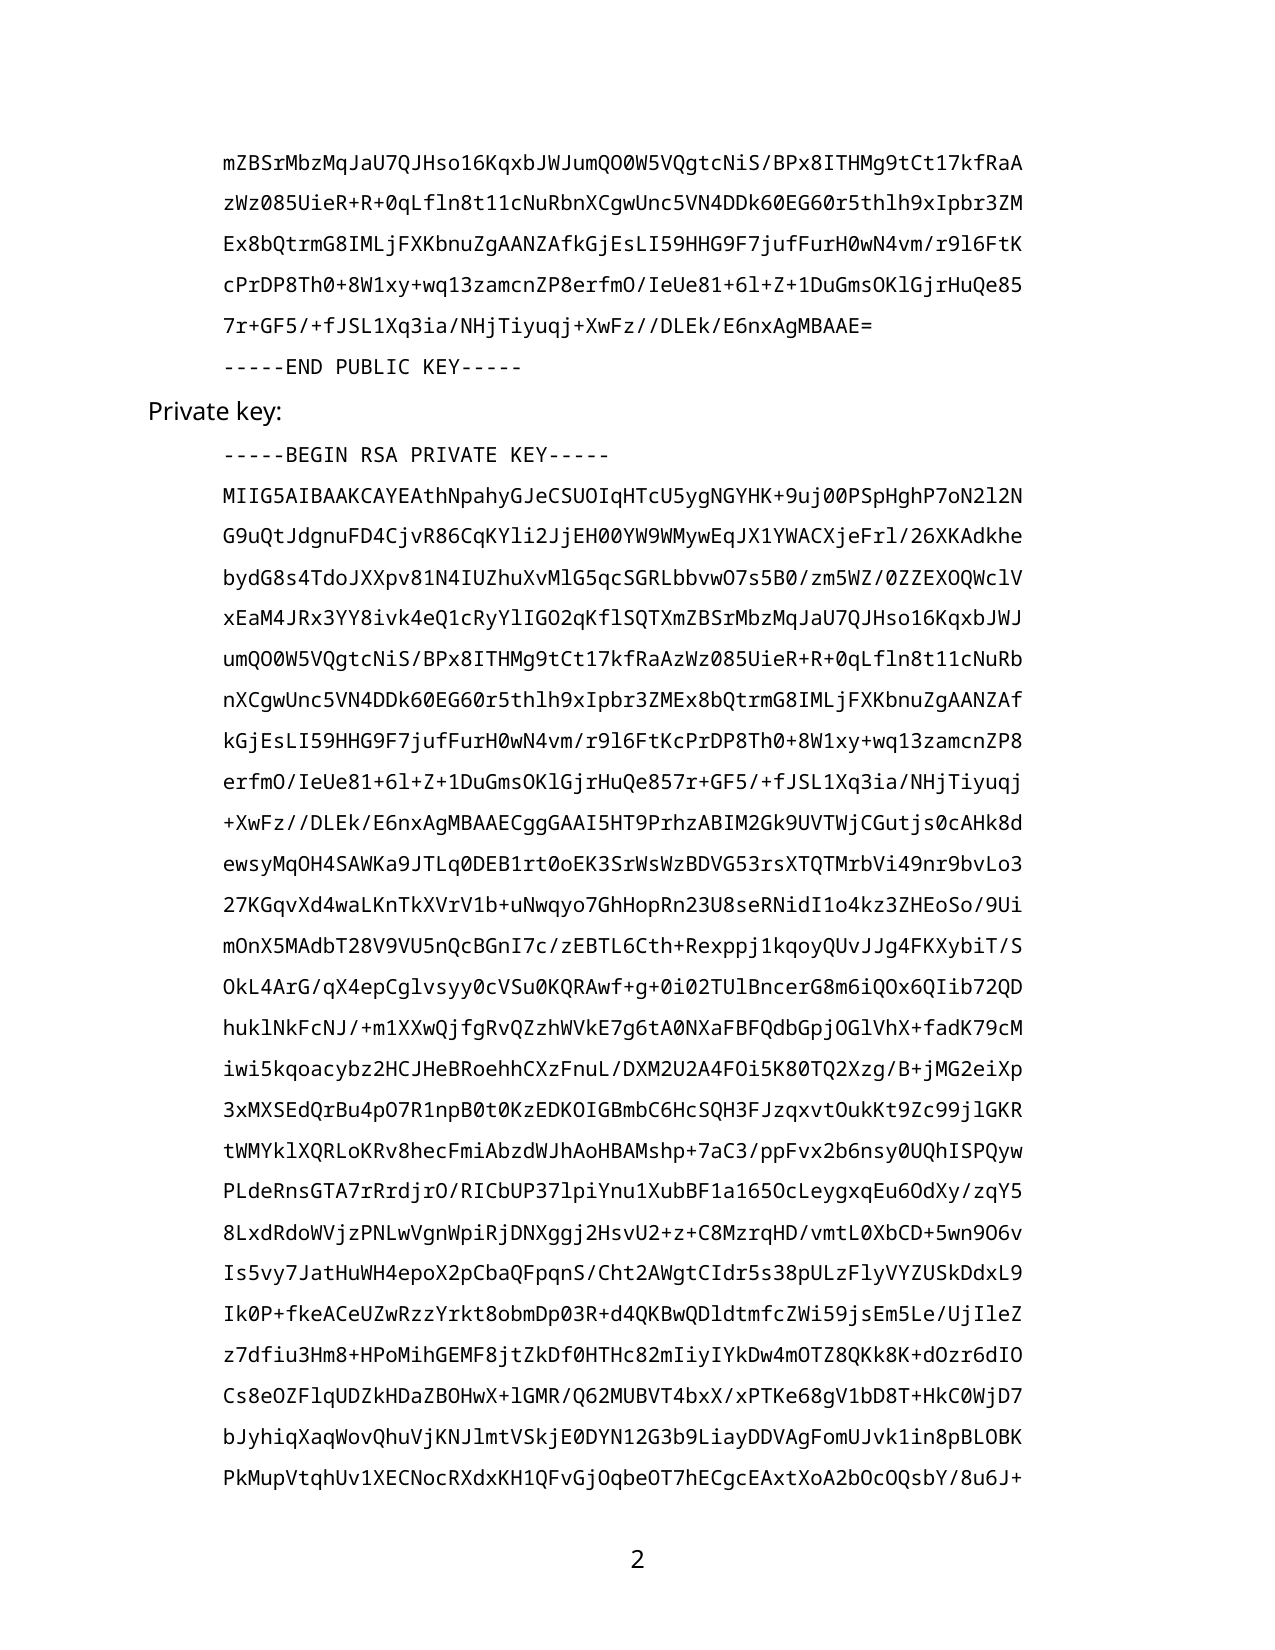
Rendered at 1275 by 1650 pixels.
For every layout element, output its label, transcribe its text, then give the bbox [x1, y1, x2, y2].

text MIIG5AIBAAKCAYEAthNpahyGJeCSUOIqHTcU5ygNGYHK+9uj00PSpHghP7oN2l2N [223, 481, 1127, 509]
text Ik0P+fkeACeUZwRzzYrkt8obmDp03R+d4QKBwQDldtmfcZWi59jsEm5Le/UjIleZ [223, 1299, 1127, 1328]
text 8LxdRdoWVjzPNLwVgnWpiRjDNXggj2HsvU2+z+C8MzrqHD/vmtL0XbCD+5wn9O6v [223, 1218, 1127, 1246]
text Ex8bQtrmG8IMLjFXKbnuZgAANZAfkGjEsLI59HHG9F7jufFurH0wN4vm/r9l6FtK [223, 229, 1127, 258]
text Private key: [148, 393, 1127, 427]
text 7r+GF5/+fJSL1Xq3ia/NHjTiyuqj+XwFz//DLEk/E6nxAgMBAAE= [223, 311, 1127, 340]
text 27KGqvXd4waLKnTkXVrV1b+uNwqyo7GhHopRn23U8seRNidI1o4kz3ZHEoSo/9Ui [223, 890, 1127, 918]
text nXCgwUnc5VN4DDk60EG60r5thlh9xIpbr3ZMEx8bQtrmG8IMLjFXKbnuZgAANZAf [223, 685, 1127, 714]
text cPrDP8Th0+8W1xy+wq13zamcnZP8erfmO/IeUe81+6l+Z+1DuGmsOKlGjrHuQe85 [223, 270, 1127, 299]
text bydG8s4TdoJXXpv81N4IUZhuXvMlG5qcSGRLbbvwO7s5B0/zm5WZ/0ZZEXOQWclV [223, 563, 1127, 591]
text Cs8eOZFlqUDZkHDaZBOHwX+lGMR/Q62MUBVT4bxX/xPTKe68gV1bD8T+HkC0WjD7 [223, 1381, 1127, 1410]
text +XwFz//DLEk/E6nxAgMBAAECggGAAI5HT9PrhzABIM2Gk9UVTWjCGutjs0cAHk8d [223, 808, 1127, 837]
text umQO0W5VQgtcNiS/BPx8ITHMg9tCt17kfRaAzWz085UieR+R+0qLfln8t11cNuRb [223, 644, 1127, 673]
text 3xMXSEdQrBu4pO7R1npB0t0KzEDKOIGBmbC6HcSQH3FJzqxvtOukKt9Zc99jlGKR [223, 1095, 1127, 1123]
text -----END PUBLIC KEY----- [223, 352, 1127, 381]
text PkMupVtqhUv1XECNocRXdxKH1QFvGjOqbeOT7hECgcEAxtXoA2bOcOQsbY/8u6J+ [223, 1463, 1127, 1492]
text G9uQtJdgnuFD4CjvR86CqKYli2JjEH00YW9WMywEqJX1YWACXjeFrl/26XKAdkhe [223, 522, 1127, 550]
text mZBSrMbzMqJaU7QJHso16KqxbJWJumQO0W5VQgtcNiS/BPx8ITHMg9tCt17kfRaA [223, 148, 1127, 176]
text OkL4ArG/qX4epCglvsyy0cVSu0KQRAwf+g+0i02TUlBncerG8m6iQOx6QIib72QD [223, 972, 1127, 1000]
text kGjEsLI59HHG9F7jufFurH0wN4vm/r9l6FtKcPrDP8Th0+8W1xy+wq13zamcnZP8 [223, 726, 1127, 755]
text Is5vy7JatHuWH4epoX2pCbaQFpqnS/Cht2AWgtCIdr5s38pULzFlyVYZUSkDdxL9 [223, 1258, 1127, 1287]
text bJyhiqXaqWovQhuVjKNJlmtVSkjE0DYN12G3b9LiayDDVAgFomUJvk1in8pBLOBK [223, 1422, 1127, 1451]
text zWz085UieR+R+0qLfln8t11cNuRbnXCgwUnc5VN4DDk60EG60r5thlh9xIpbr3ZM [223, 188, 1127, 217]
text iwi5kqoacybz2HCJHeBRoehhCXzFnuL/DXM2U2A4FOi5K80TQ2Xzg/B+jMG2eiXp [223, 1054, 1127, 1082]
text -----BEGIN RSA PRIVATE KEY----- [223, 440, 1127, 468]
text erfmO/IeUe81+6l+Z+1DuGmsOKlGjrHuQe857r+GF5/+fJSL1Xq3ia/NHjTiyuqj [223, 767, 1127, 796]
text huklNkFcNJ/+m1XXwQjfgRvQZzhWVkE7g6tA0NXaFBFQdbGpjOGlVhX+fadK79cM [223, 1013, 1127, 1041]
text PLdeRnsGTA7rRrdjrO/RICbUP37lpiYnu1XubBF1a165OcLeygxqEu6OdXy/zqY5 [223, 1177, 1127, 1205]
text ewsyMqOH4SAWKa9JTLq0DEB1rt0oEK3SrWsWzBDVG53rsXTQTMrbVi49nr9bvLo3 [223, 849, 1127, 878]
text xEaM4JRx3YY8ivk4eQ1cRyYlIGO2qKflSQTXmZBSrMbzMqJaU7QJHso16KqxbJWJ [223, 603, 1127, 632]
text z7dfiu3Hm8+HPoMihGEMF8jtZkDf0HTHc82mIiyIYkDw4mOTZ8QKk8K+dOzr6dIO [223, 1340, 1127, 1369]
text tWMYklXQRLoKRv8hecFmiAbzdWJhAoHBAMshp+7aC3/ppFvx2b6nsy0UQhISPQyw [223, 1136, 1127, 1164]
text mOnX5MAdbT28V9VU5nQcBGnI7c/zEBTL6Cth+Rexppj1kqoyQUvJJg4FKXybiT/S [223, 931, 1127, 959]
